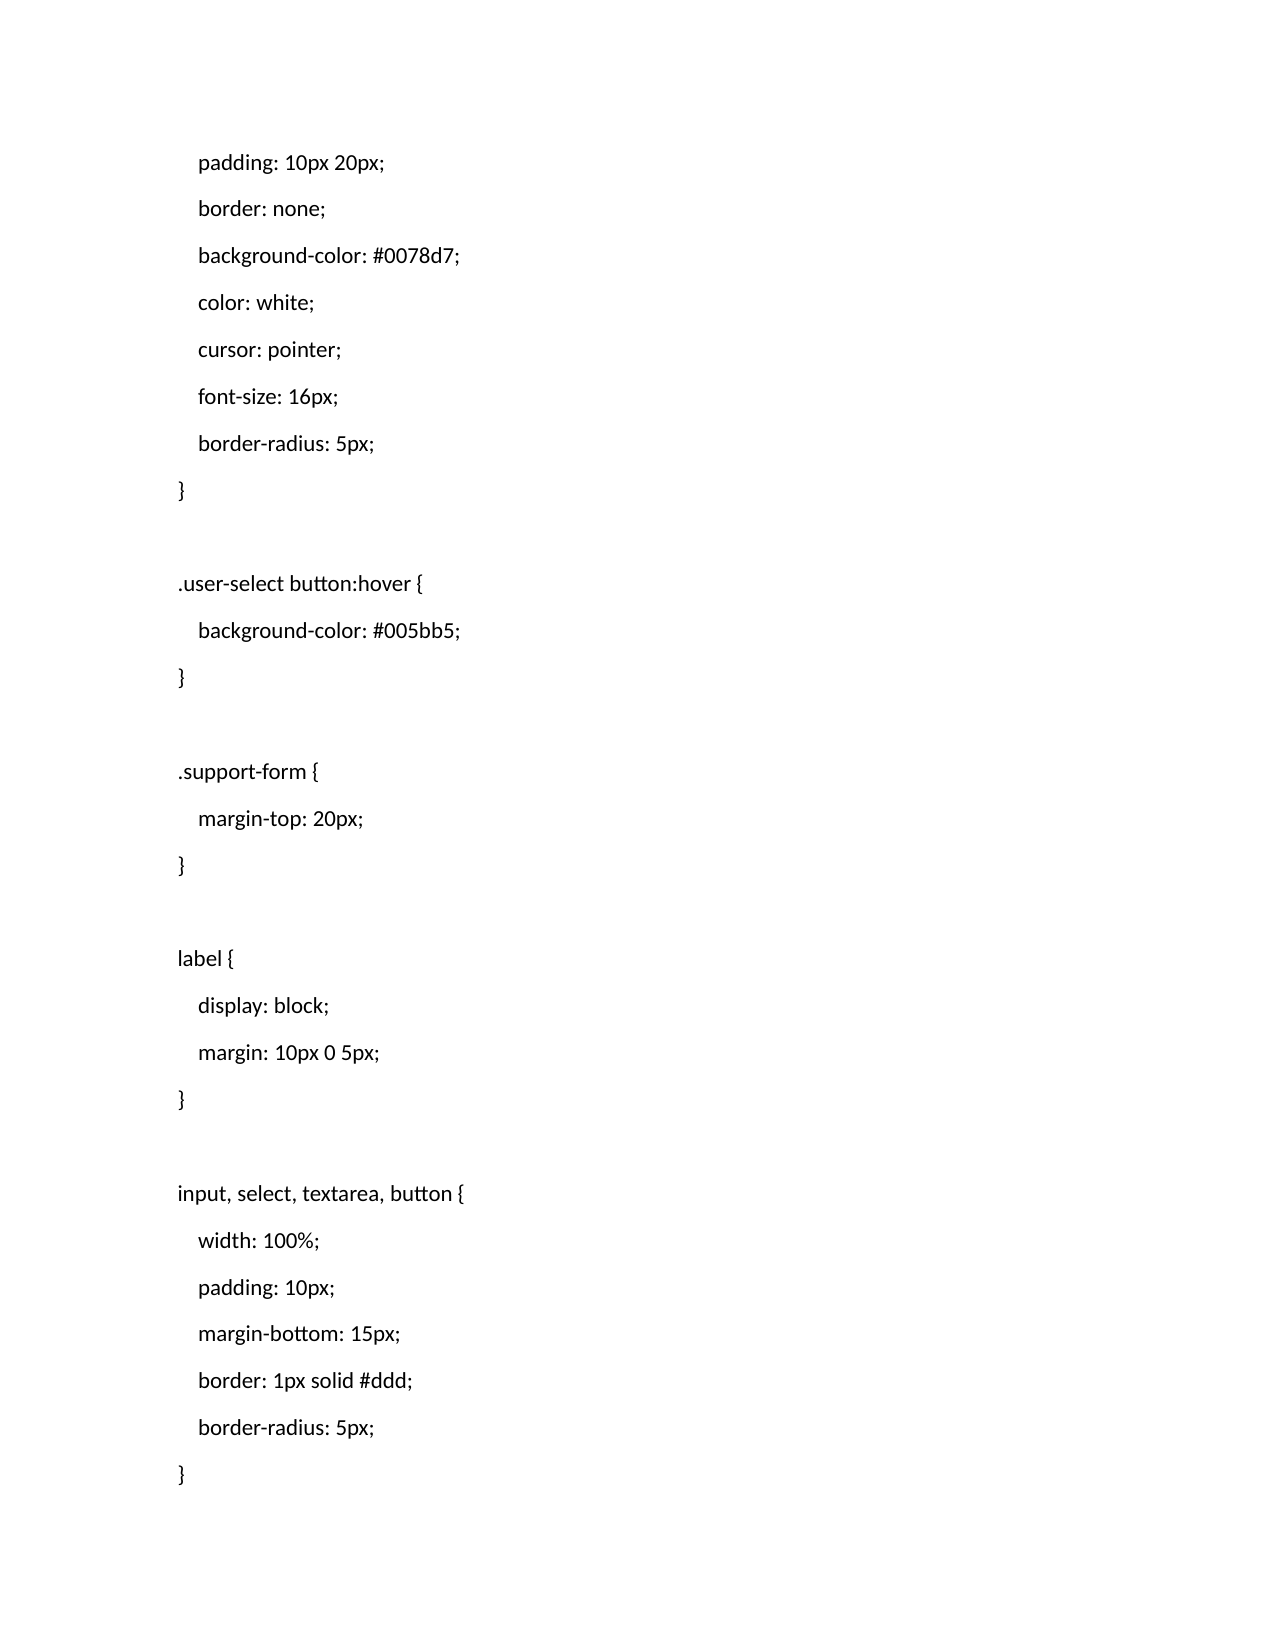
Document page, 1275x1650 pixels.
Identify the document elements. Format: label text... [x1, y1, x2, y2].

text label { [177, 944, 1098, 972]
text background-color: #005bb5; [177, 616, 1098, 644]
text } [177, 851, 1098, 879]
text cursor: pointer; [177, 335, 1098, 363]
text border-radius: 5px; [177, 1413, 1098, 1441]
text margin-top: 20px; [177, 804, 1098, 832]
text padding: 10px; [177, 1273, 1098, 1301]
text padding: 10px 20px; [177, 148, 1098, 176]
text } [177, 663, 1098, 691]
text font-size: 16px; [177, 382, 1098, 410]
text border-radius: 5px; [177, 429, 1098, 457]
text margin: 10px 0 5px; [177, 1038, 1098, 1066]
text input, select, textarea, button { [177, 1179, 1098, 1207]
text border: none; [177, 194, 1098, 222]
text .user-select button:hover { [177, 569, 1098, 597]
text } [177, 1085, 1098, 1113]
text } [177, 1460, 1098, 1488]
text } [177, 476, 1098, 504]
text border: 1px solid #ddd; [177, 1366, 1098, 1394]
text color: white; [177, 288, 1098, 316]
text display: block; [177, 991, 1098, 1019]
text background-color: #0078d7; [177, 241, 1098, 269]
text .support-form { [177, 757, 1098, 785]
text margin-bottom: 15px; [177, 1319, 1098, 1347]
text width: 100%; [177, 1226, 1098, 1254]
